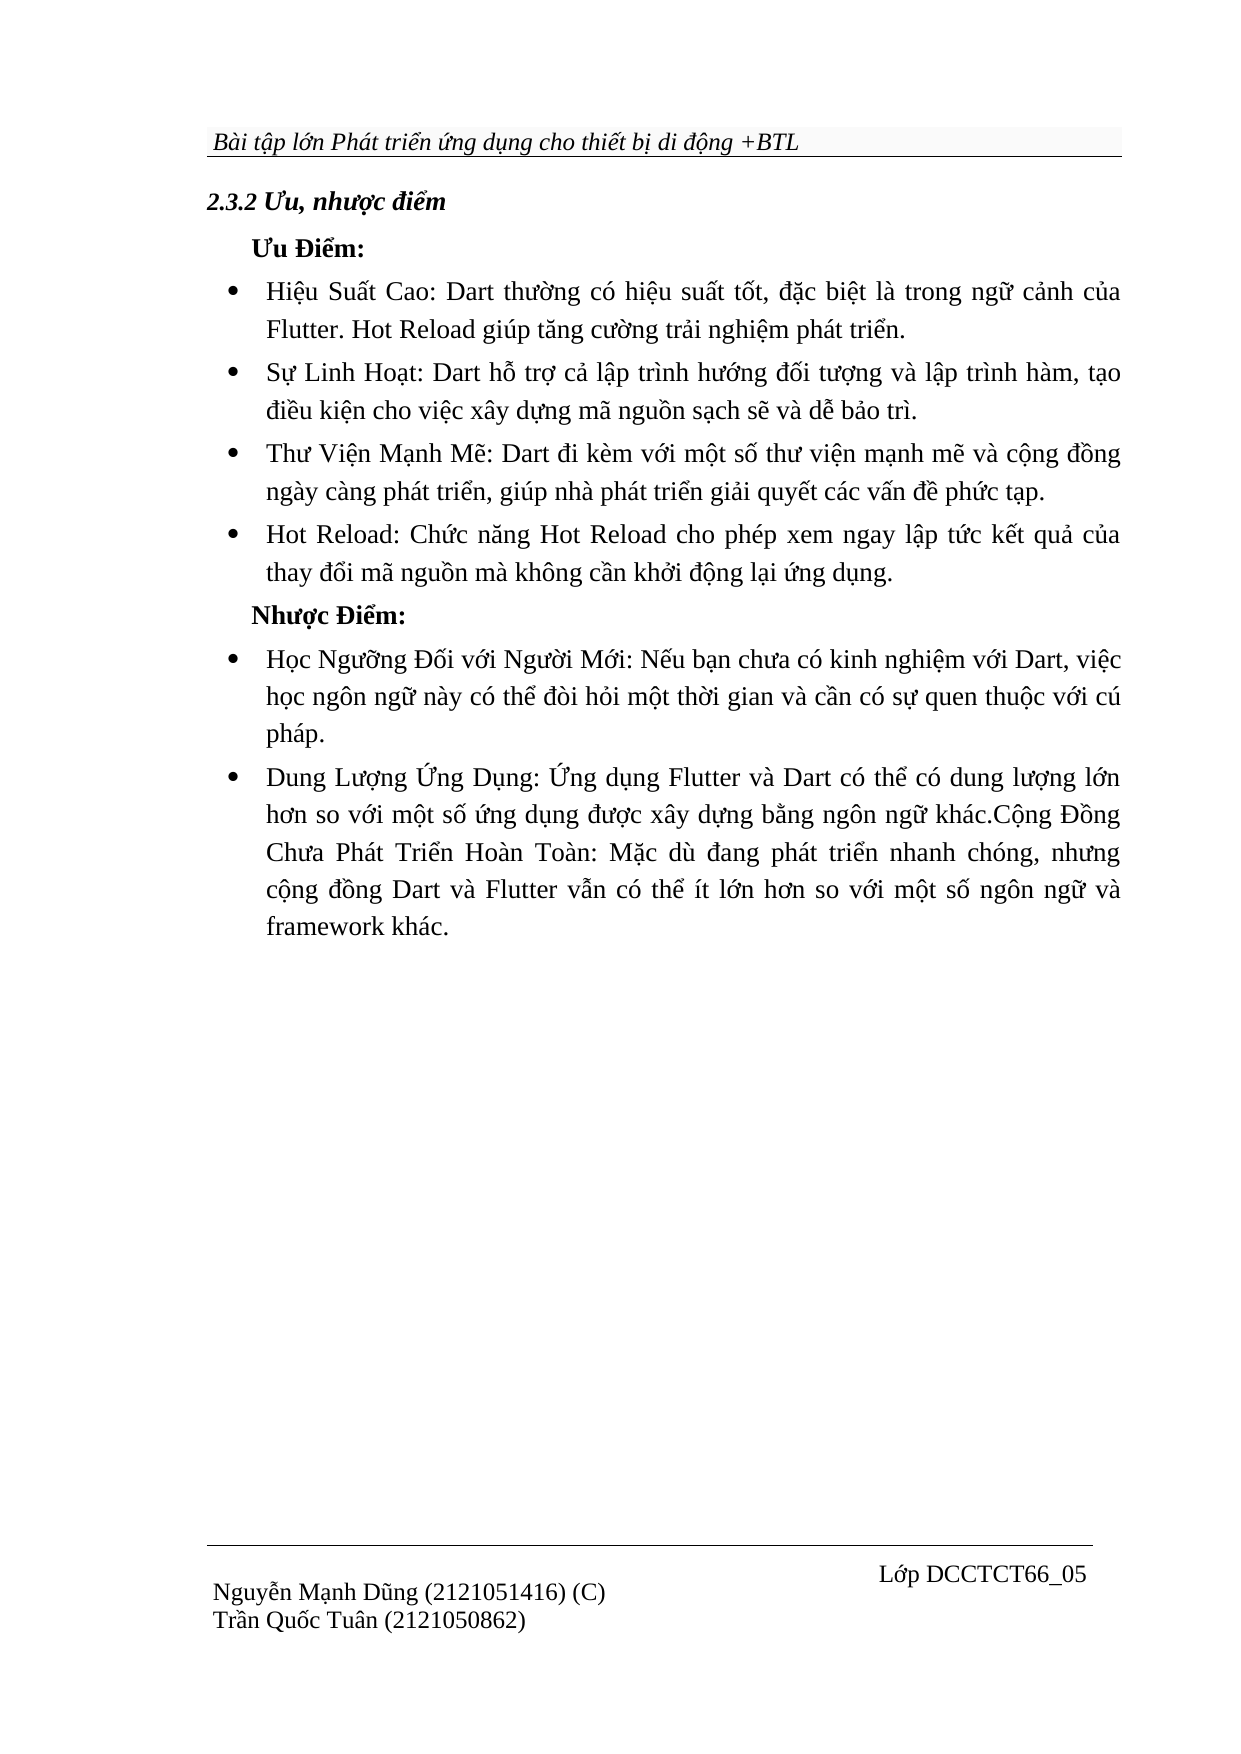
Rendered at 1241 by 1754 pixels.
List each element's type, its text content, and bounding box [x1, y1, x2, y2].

list Thư Viện Mạnh Mẽ: Dart đi kèm với một số thư viện mạnh mẽ và cộng đồng ngày càng phát triển, giúp nhà phát triển giải quyết các vấn đề phức tạp. [228, 437, 1122, 506]
list Hot Reload: Chức năng Hot Reload cho phép xem ngay lập tức kết quả của thay đổi mã nguồn mà không cần khởi động lại ứng dụng. [228, 518, 1122, 587]
text Ưu Điểm: [207, 232, 1122, 263]
list Hiệu Suất Cao: Dart thường có hiệu suất tốt, đặc biệt là trong ngữ cảnh của Flutter. Hot Reload giúp tăng cường trải nghiệm phát triển. [228, 276, 1122, 344]
list Dung Lượng Ứng Dụng: Ứng dụng Flutter và Dart có thể có dung lượng lớn hơn so với một số ứng dụng được xây dựng bằng ngôn ngữ khác.Cộng Đồng Chưa Phát Triển Hoàn Toàn: Mặc dù đang phát triển nhanh chóng, nhưng cộng đồng Dart và Flutter vẫn có thể ít lớn hơn so với một số ngôn ngữ và framework khác. [228, 761, 1122, 941]
subtitle Ưu, nhược điểm [207, 185, 1122, 216]
list Học Ngưỡng Đối với Người Mới: Nếu bạn chưa có kinh nghiệm với Dart, việc học ngôn ngữ này có thể đòi hỏi một thời gian và cần có sự quen thuộc với cú pháp. [228, 643, 1122, 749]
list Sự Linh Hoạt: Dart hỗ trợ cả lập trình hướng đối tượng và lập trình hàm, tạo điều kiện cho việc xây dựng mã nguồn sạch sẽ và dễ bảo trì. [228, 356, 1122, 425]
text Nhược Điểm: [207, 599, 1122, 630]
